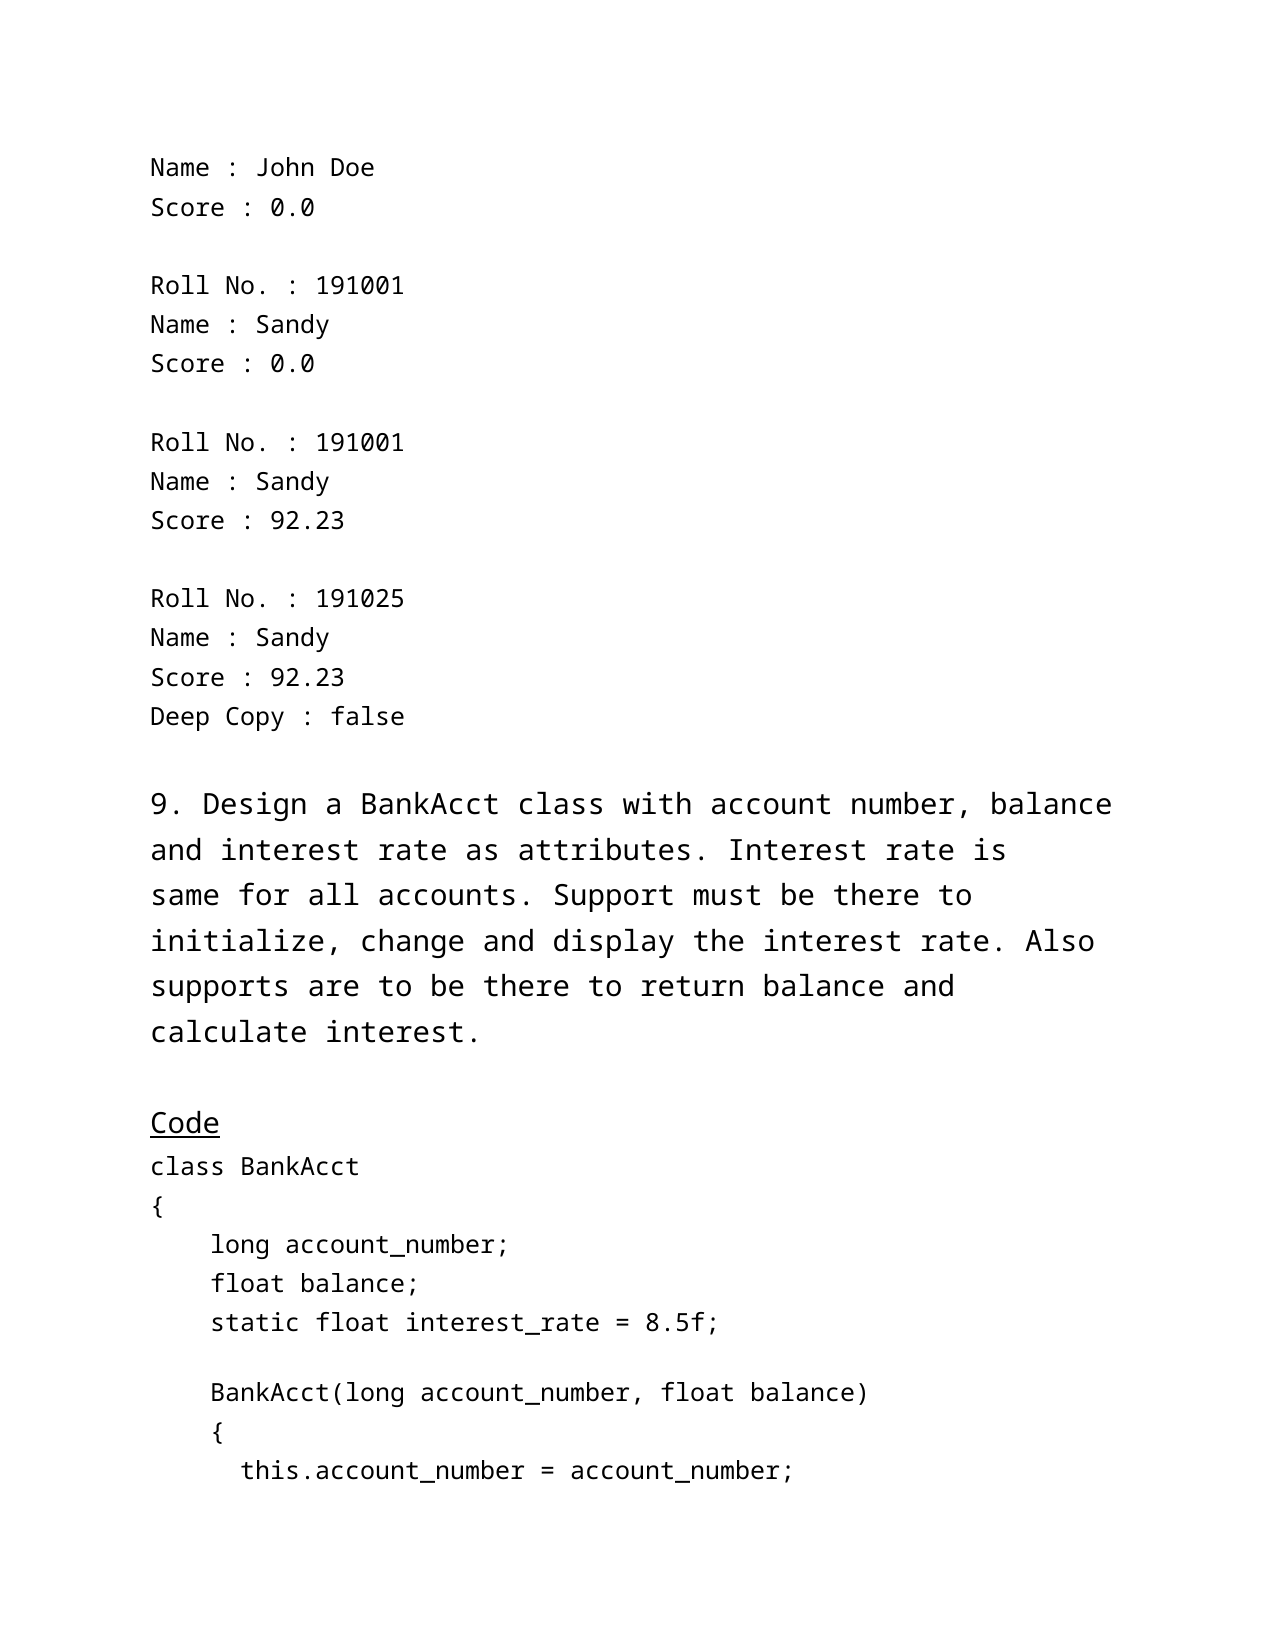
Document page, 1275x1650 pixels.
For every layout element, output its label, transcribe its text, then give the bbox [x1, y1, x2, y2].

text { [150, 1413, 1125, 1447]
text Roll No. : 191001 [150, 267, 1125, 302]
text BankAcct(long account_number, float balance) [150, 1374, 1125, 1408]
text Name : Sandy [150, 620, 1125, 654]
text Score : 0.0 [150, 346, 1125, 380]
text Score : 92.23 [150, 659, 1125, 693]
text Deep Copy : false [150, 698, 1125, 732]
text same for all accounts. Support must be there to initialize, change and display the interest rate. Also [150, 874, 1125, 960]
text 9. Design a BankAcct class with account number, balance and interest rate as attributes. Interest rate is [150, 783, 1125, 868]
text { [150, 1187, 1125, 1221]
text this.account_number = account_number; [150, 1452, 1125, 1487]
text float balance; [150, 1266, 1125, 1300]
text static float interest_rate = 8.5f; [150, 1305, 1125, 1339]
text Name : Sandy [150, 463, 1125, 497]
text class BankAcct [150, 1148, 1125, 1182]
text Roll No. : 191025 [150, 581, 1125, 615]
text Score : 0.0 [150, 189, 1125, 223]
text Name : John Doe [150, 150, 1125, 184]
text Roll No. : 191001 [150, 424, 1125, 458]
text Code [150, 1102, 1125, 1142]
text supports are to be there to return balance and calculate interest. [150, 966, 1125, 1051]
text Name : Sandy [150, 307, 1125, 341]
text long account_number; [150, 1226, 1125, 1261]
text Score : 92.23 [150, 502, 1125, 537]
